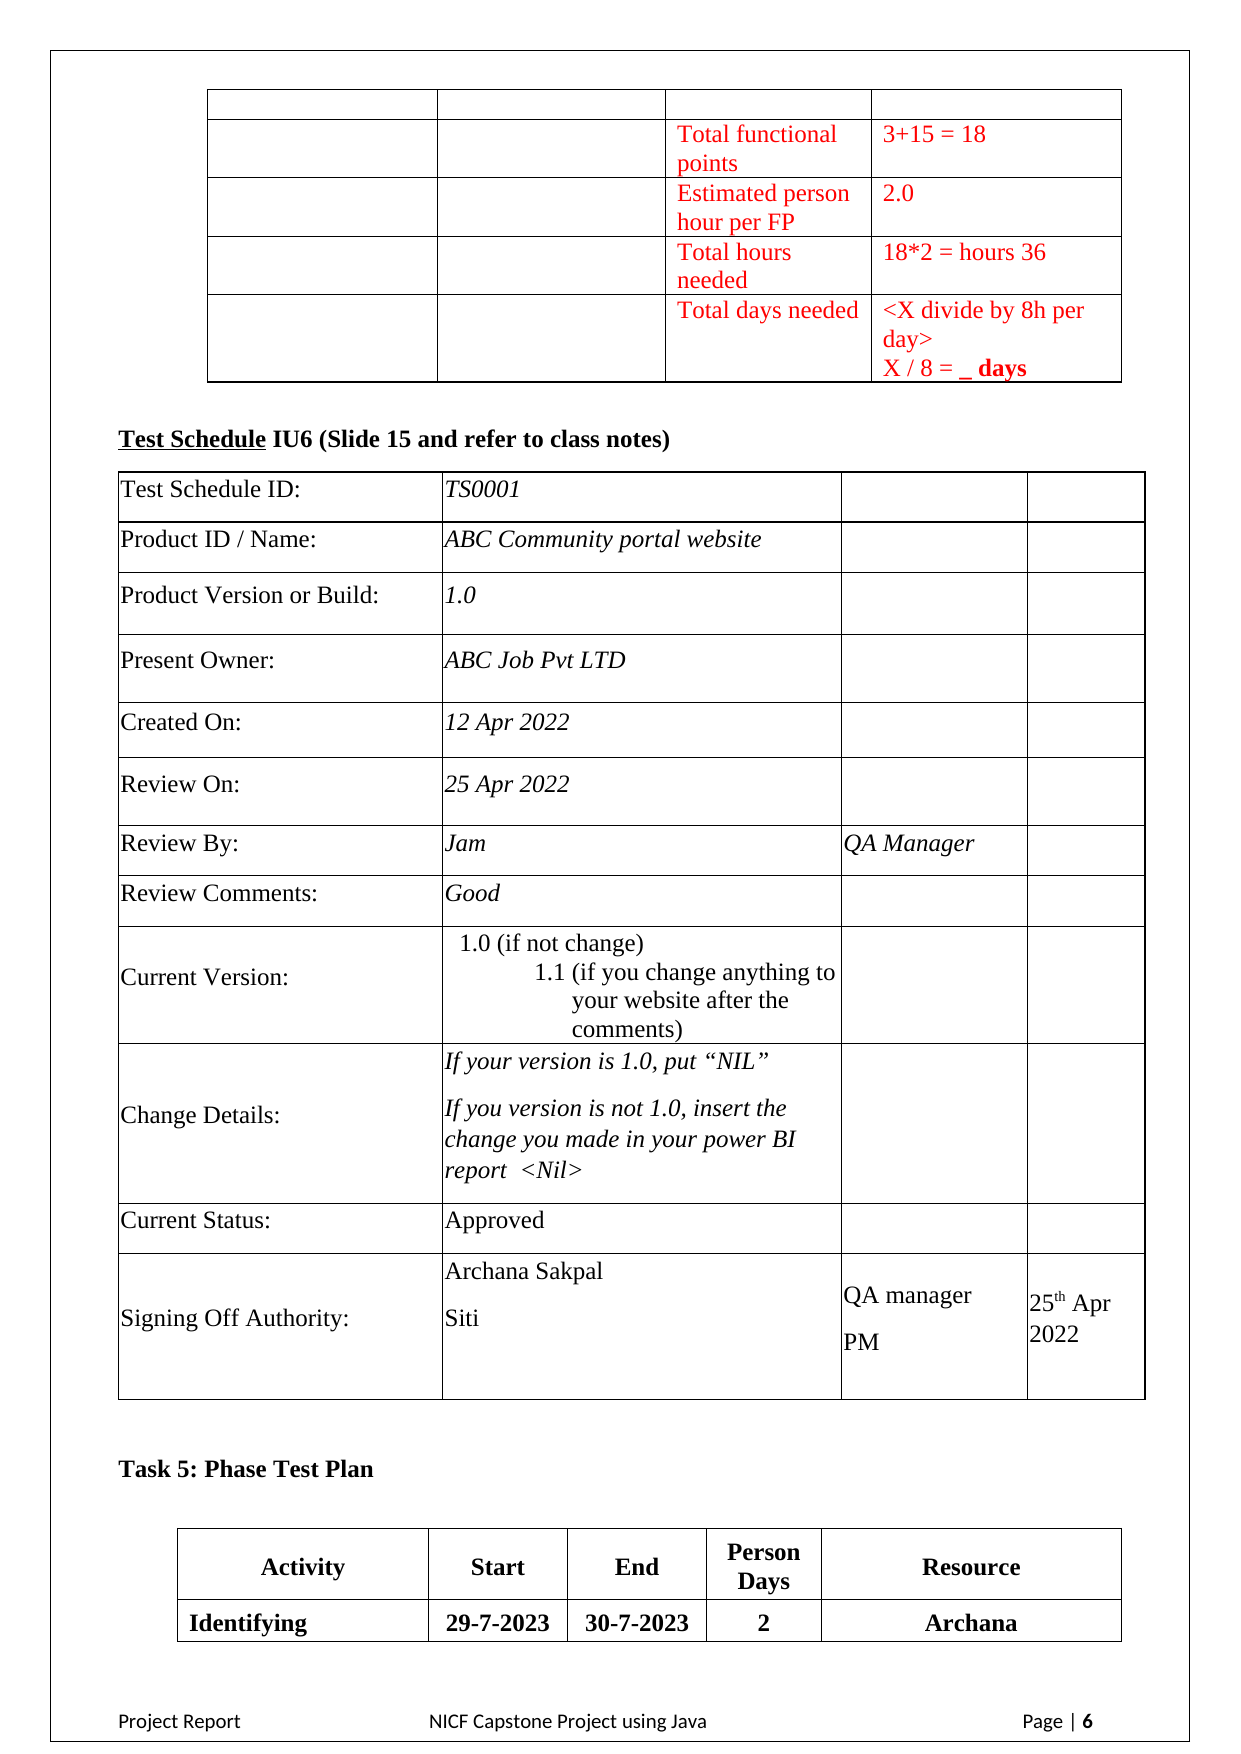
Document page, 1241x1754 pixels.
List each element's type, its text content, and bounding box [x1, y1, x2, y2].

table_cell 2.0 [872, 178, 1121, 236]
table_cell [438, 178, 665, 236]
table_cell Product ID / Name: [119, 523, 442, 572]
table_cell 29-7-2023 [429, 1600, 567, 1641]
table_cell Total functional points [666, 120, 871, 177]
table_cell <X divide by 8h per day> X / 8 = _ days [872, 295, 1121, 381]
table_cell QA manager PM [842, 1254, 1027, 1399]
table_cell 3+15 = 18 [872, 120, 1121, 177]
table_cell 30-7-2023 [568, 1600, 706, 1641]
table_cell Present Owner: [119, 635, 442, 702]
table_cell [872, 90, 1121, 118]
table_cell [438, 237, 665, 294]
table_cell [842, 703, 1027, 757]
table_cell 25th Apr 2022 [1028, 1254, 1144, 1399]
table_cell Jam [443, 826, 841, 875]
table_header Activity [178, 1529, 428, 1599]
table_cell Created On: [119, 703, 442, 757]
table_cell [438, 120, 665, 177]
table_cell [178, 1600, 428, 1641]
table_header TS0001 [443, 473, 841, 521]
table_cell Total days needed [666, 295, 871, 381]
table_cell [1028, 1204, 1144, 1253]
table_cell If your version is 1.0, put “NIL” If you version is not 1.0, insert the change you made in your power BI report <Nil> [443, 1044, 841, 1203]
table_cell ABC Job Pvt LTD [443, 635, 841, 702]
table_cell Estimated person hour per FP [666, 178, 871, 236]
table_cell Current Version: [119, 927, 442, 1043]
table_cell [1028, 758, 1144, 825]
table_cell [208, 295, 437, 381]
table_cell Review By: [119, 826, 442, 875]
table_cell 12 Apr 2022 [443, 703, 841, 757]
table_cell ABC Community portal website [443, 523, 841, 572]
table_header Person Days [707, 1529, 821, 1599]
table_cell Approved [443, 1204, 841, 1253]
table_cell [842, 876, 1027, 926]
table_cell [842, 758, 1027, 825]
table_cell 1.0 [443, 573, 841, 634]
table_cell [1028, 635, 1144, 702]
table_cell Review On: [119, 758, 442, 825]
table_cell [1028, 703, 1144, 757]
table_cell [208, 237, 437, 294]
table_cell [842, 1044, 1027, 1203]
table_cell [208, 178, 437, 236]
table_cell Product Version or Build: [119, 573, 442, 634]
table_cell [842, 523, 1027, 572]
table_header Test Schedule ID: [119, 473, 442, 521]
table_cell Signing Off Authority: [119, 1254, 442, 1399]
table_cell Archana [822, 1600, 1121, 1641]
table_cell Good [443, 876, 841, 926]
table_cell Archana Sakpal Siti [443, 1254, 841, 1399]
table_cell [1028, 523, 1144, 572]
table_cell [842, 635, 1027, 702]
table_cell [438, 295, 665, 381]
table_cell [1028, 876, 1144, 926]
table_cell QA Manager [842, 826, 1027, 875]
table_cell [842, 927, 1027, 1043]
table_header [842, 473, 1027, 521]
table_cell [842, 573, 1027, 634]
table_cell [208, 120, 437, 177]
table_cell [666, 90, 871, 118]
table_header Start [429, 1529, 567, 1599]
table_cell [208, 90, 437, 118]
table_header Resource [822, 1529, 1121, 1599]
table_cell 2 [707, 1600, 821, 1641]
table_header End [568, 1529, 706, 1599]
table_header [1028, 473, 1144, 521]
table_cell [842, 1204, 1027, 1253]
table_cell [438, 90, 665, 118]
table_cell [1028, 826, 1144, 875]
table_cell Review Comments: [119, 876, 442, 926]
table_cell Current Status: [119, 1204, 442, 1253]
table_cell 18*2 = hours 36 [872, 237, 1121, 294]
table_cell (if not change) (if you change anything to your website after the comments) [443, 927, 841, 1043]
list Task 5: Phase Test Plan [118, 1454, 1122, 1482]
table_cell [1028, 1044, 1144, 1203]
table_cell Change Details: [119, 1044, 442, 1203]
table_cell 25 Apr 2022 [443, 758, 841, 825]
table_cell [1028, 573, 1144, 634]
table_cell Total hours needed [666, 237, 871, 294]
table_cell [1028, 927, 1144, 1043]
text Test Schedule IU6 (Slide 15 and refer to class notes) [118, 424, 1122, 452]
